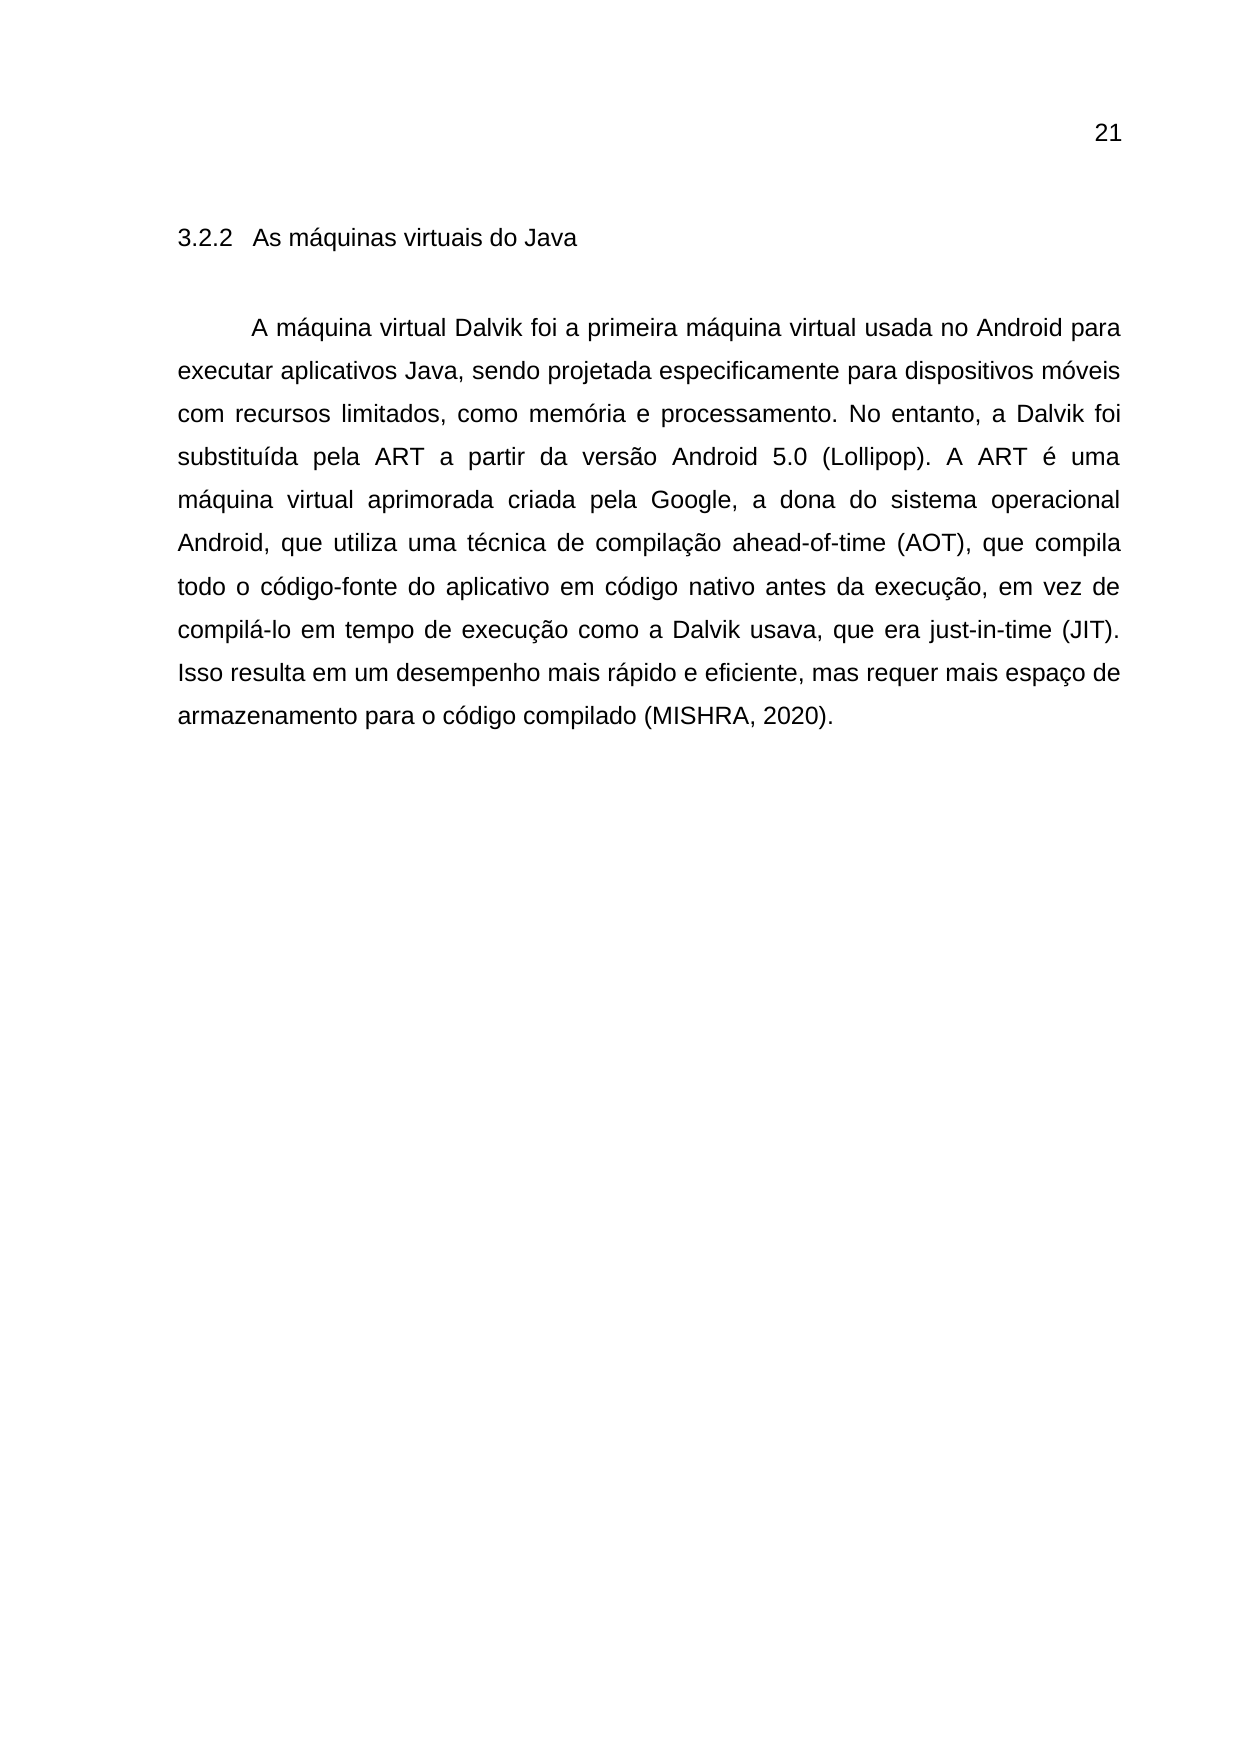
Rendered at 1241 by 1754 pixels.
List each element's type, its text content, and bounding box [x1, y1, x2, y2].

text A máquina virtual Dalvik foi a primeira máquina virtual usada no Android para executar aplicativos Java, sendo projetada especificamente para dispositivos móveis com recursos limitados, como memória e processamento. No entanto, a Dalvik foi substituída pela ART a partir da versão Android 5.0 (Lollipop). A ART é uma máquina virtual aprimorada criada pela Google, a dona do sistema operacional Android, que utiliza uma técnica de compilação ahead-of-time (AOT), que compila todo o código-fonte do aplicativo em código nativo antes da execução, em vez de compilá-lo em tempo de execução como a Dalvik usava, que era just-in-time (JIT). Isso resulta em um desempenho mais rápido e eficiente, mas requer mais espaço de armazenamento para o código compilado (MISHRA, 2020). [177, 313, 1122, 730]
subtitle As máquinas virtuais do Java [177, 223, 1122, 252]
